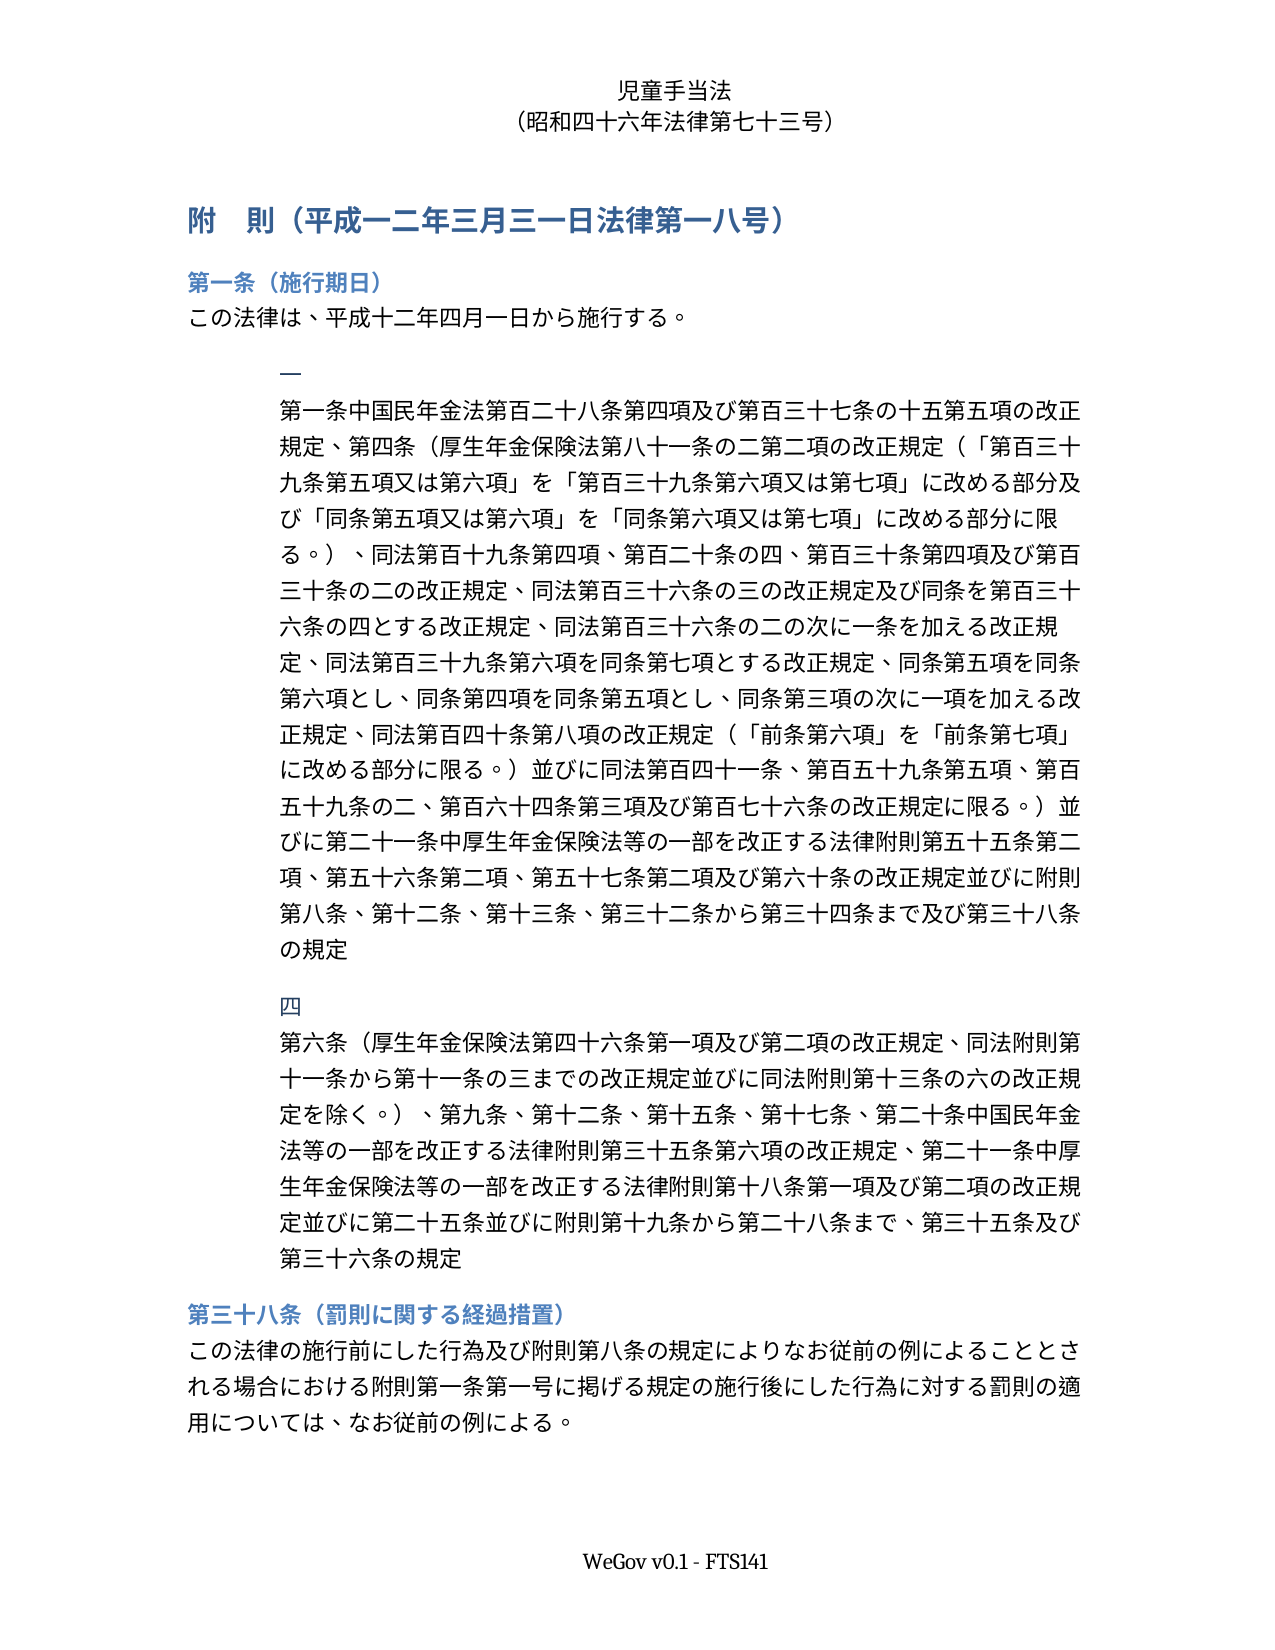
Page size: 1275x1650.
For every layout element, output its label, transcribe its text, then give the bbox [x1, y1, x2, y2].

subtitle 第三十八条（罰則に関する経過措置） [187, 1299, 1087, 1331]
text 第一条中国民年金法第百二十八条第四項及び第百三十七条の十五第五項の改正規定、第四条（厚生年金保険法第八十一条の二第二項の改正規定（「第百三十九条第五項又は第六項」を「第百三十九条第六項又は第七項」に改める部分及び「同条第五項又は第六項」を「同条第六項又は第七項」に改める部分に限る。）、同法第百十九条第四項、第百二十条の四、第百三十条第四項及び第百三十条の二の改正規定、同法第百三十六条の三の改正規定及び同条を第百三十六条の四とする改正規定、同法第百三十六条の二の次に一条を加える改正規定、同法第百三十九条第六項を同条第七項とする改正規定、同条第五項を同条第六項とし、同条第四項を同条第五項とし、同条第三項の次に一項を加える改正規定、同法第百四十条第八項の改正規定（「前条第六項」を「前条第七項」に改める部分に限る。）並びに同法第百四十一条、第百五十九条第五項、第百五十九条の二、第百六十四条第三項及び第百七十六条の改正規定に限る。）並びに第二十一条中厚生年金保険法等の一部を改正する法律附則第五十五条第二項、第五十六条第二項、第五十七条第二項及び第六十条の改正規定並びに附則第八条、第十二条、第十三条、第三十二条から第三十四条まで及び第三十八条の規定 [279, 395, 1087, 965]
subtitle 一 [279, 359, 1087, 390]
subtitle 四 [279, 991, 1087, 1022]
subtitle 附 則（平成一二年三月三一日法律第一八号） [187, 200, 1087, 240]
text 第六条（厚生年金保険法第四十六条第一項及び第二項の改正規定、同法附則第十一条から第十一条の三までの改正規定並びに同法附則第十三条の六の改正規定を除く。）、第九条、第十二条、第十五条、第十七条、第二十条中国民年金法等の一部を改正する法律附則第三十五条第六項の改正規定、第二十一条中厚生年金保険法等の一部を改正する法律附則第十八条第一項及び第二項の改正規定並びに第二十五条並びに附則第十九条から第二十八条まで、第三十五条及び第三十六条の規定 [279, 1027, 1087, 1274]
text この法律は、平成十二年四月一日から施行する。 [187, 302, 1087, 334]
text この法律の施行前にした行為及び附則第八条の規定によりなお従前の例によることとされる場合における附則第一条第一号に掲げる規定の施行後にした行為に対する罰則の適用については、なお従前の例による。 [187, 1335, 1087, 1438]
subtitle 第一条（施行期日） [187, 266, 1087, 298]
